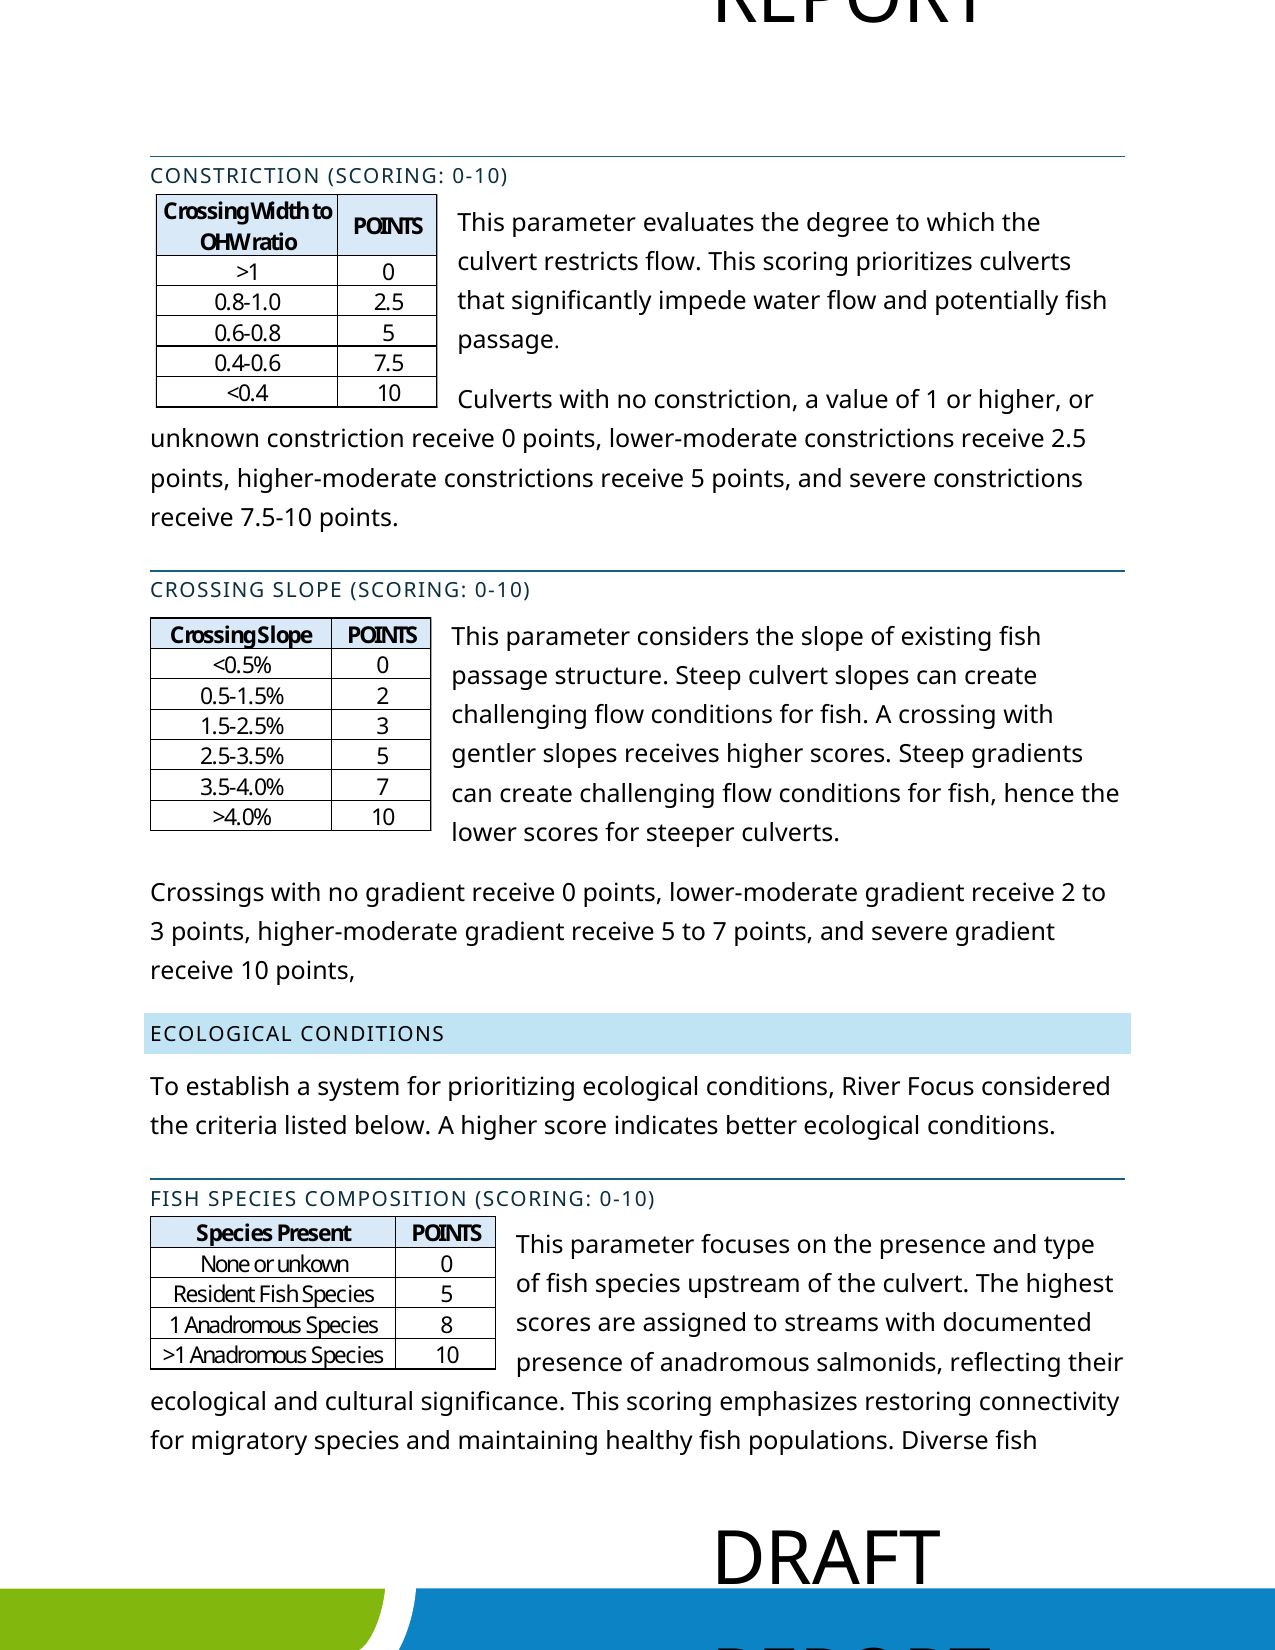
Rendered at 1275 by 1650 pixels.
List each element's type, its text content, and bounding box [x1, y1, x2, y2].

text Crossings with no gradient receive 0 points, lower-moderate gradient receive 2 to 3 points, higher-moderate gradient receive 5 to 7 points, and severe gradient receive 10 points, [150, 874, 1125, 987]
subtitle ECOLOGICAL CONDITIONS [150, 1019, 1125, 1047]
text Culverts with no constriction, a value of 1 or higher, or unknown constriction receive 0 points, lower-moderate constrictions receive 2.5 points, higher-moderate constrictions receive 5 points, and severe constrictions receive 7.5-10 points. [150, 382, 1125, 533]
text This parameter considers the slope of existing fish passage structure. Steep culvert slopes can create challenging flow conditions for fish. A crossing with gentler slopes receives higher scores. Steep gradients can create challenging flow conditions for fish, hence the lower scores for steeper culverts. [150, 619, 1125, 848]
text To establish a system for prioritizing ecological conditions, River Focus considered the criteria listed below. A higher score indicates better ecological conditions. [150, 1068, 1125, 1142]
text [150, 1227, 1125, 1457]
subtitle CONSTRICTION (SCORING: 0-10) [150, 157, 1125, 190]
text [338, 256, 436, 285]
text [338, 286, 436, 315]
subtitle FISH SPECIES COMPOSITION (SCORING: 0-10) [150, 1180, 1125, 1212]
text This parameter evaluates the degree to which the culvert restricts flow. This scoring prioritizes culverts that significantly impede water flow and potentially fish passage. [438, 204, 1125, 356]
subtitle CROSSING SLOPE (SCORING: 0-10) [150, 572, 1125, 604]
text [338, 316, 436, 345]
